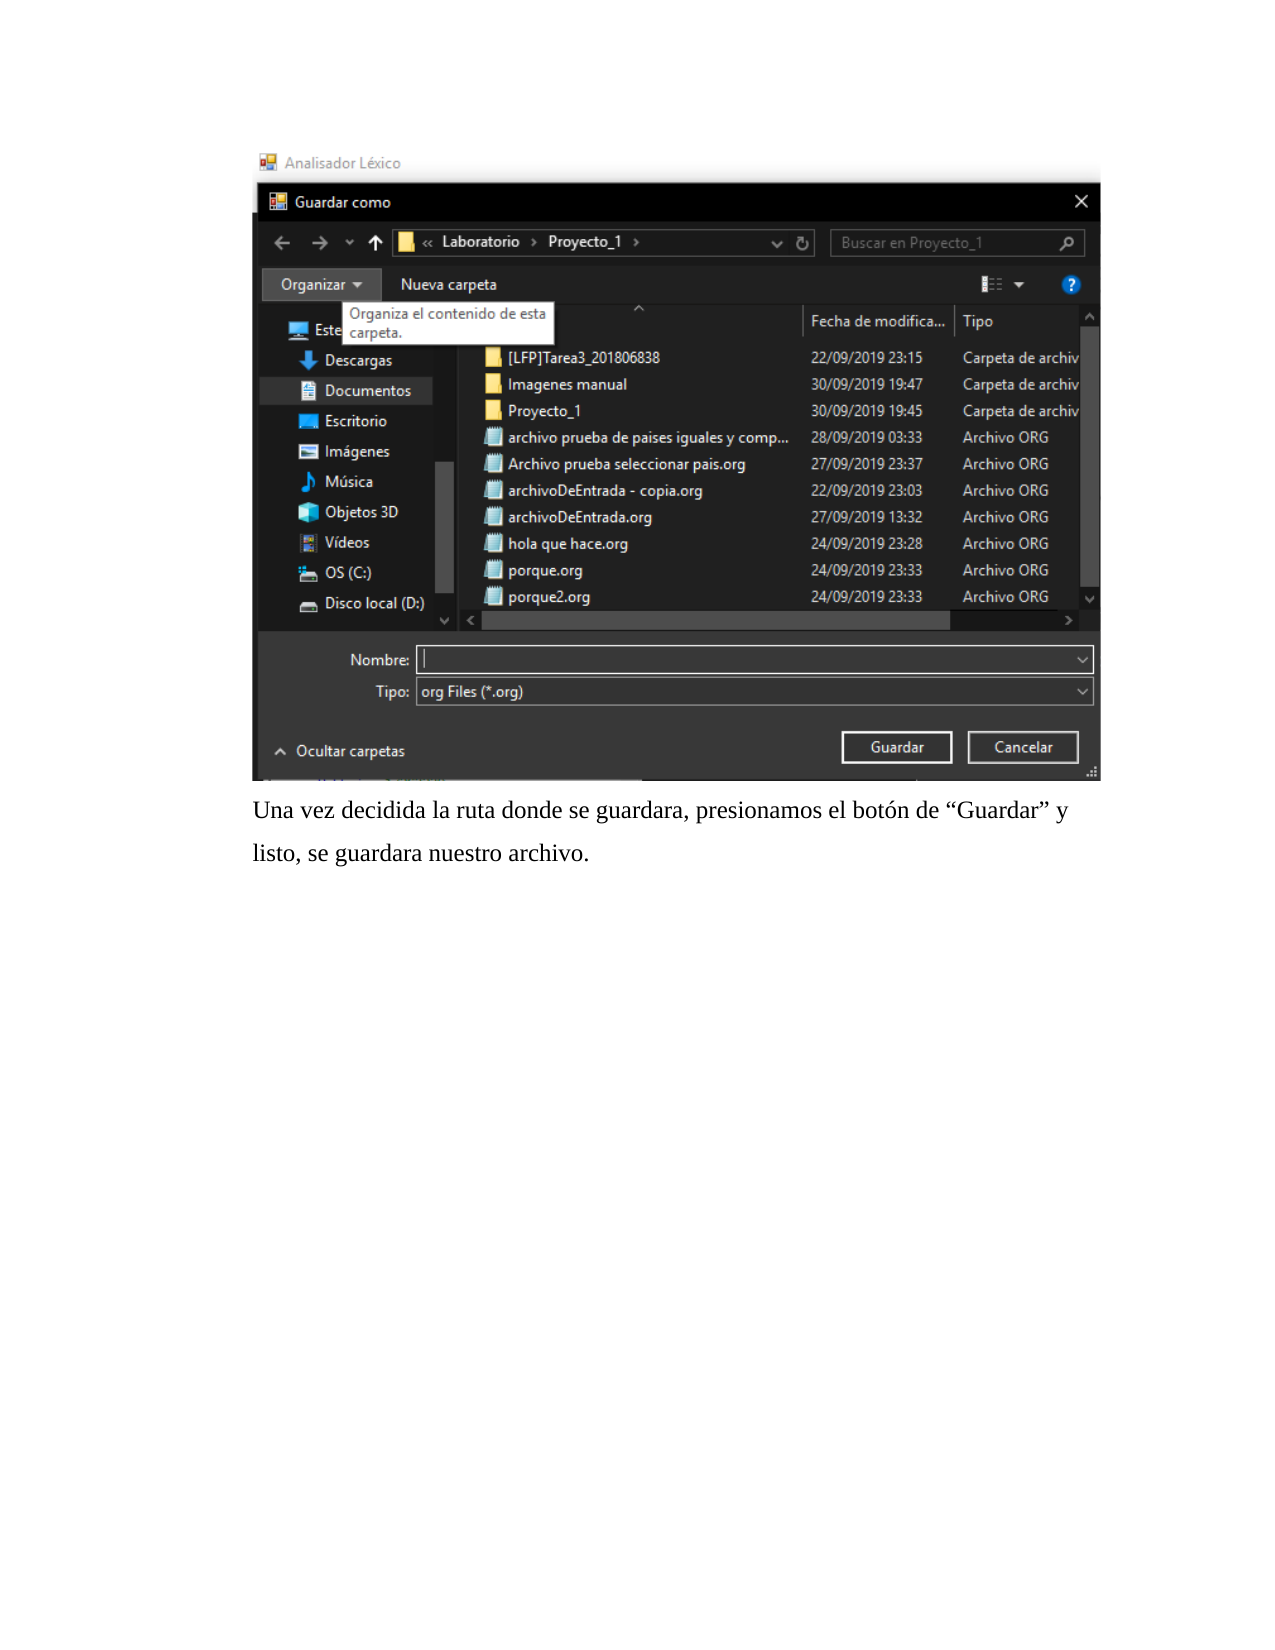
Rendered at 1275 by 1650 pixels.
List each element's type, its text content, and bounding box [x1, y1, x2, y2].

picture [252, 147, 1101, 781]
list Una vez decidida la ruta donde se guardara, presionamos el botón de “Guardar” y listo, se guardara nuestro archivo. [252, 795, 1098, 867]
